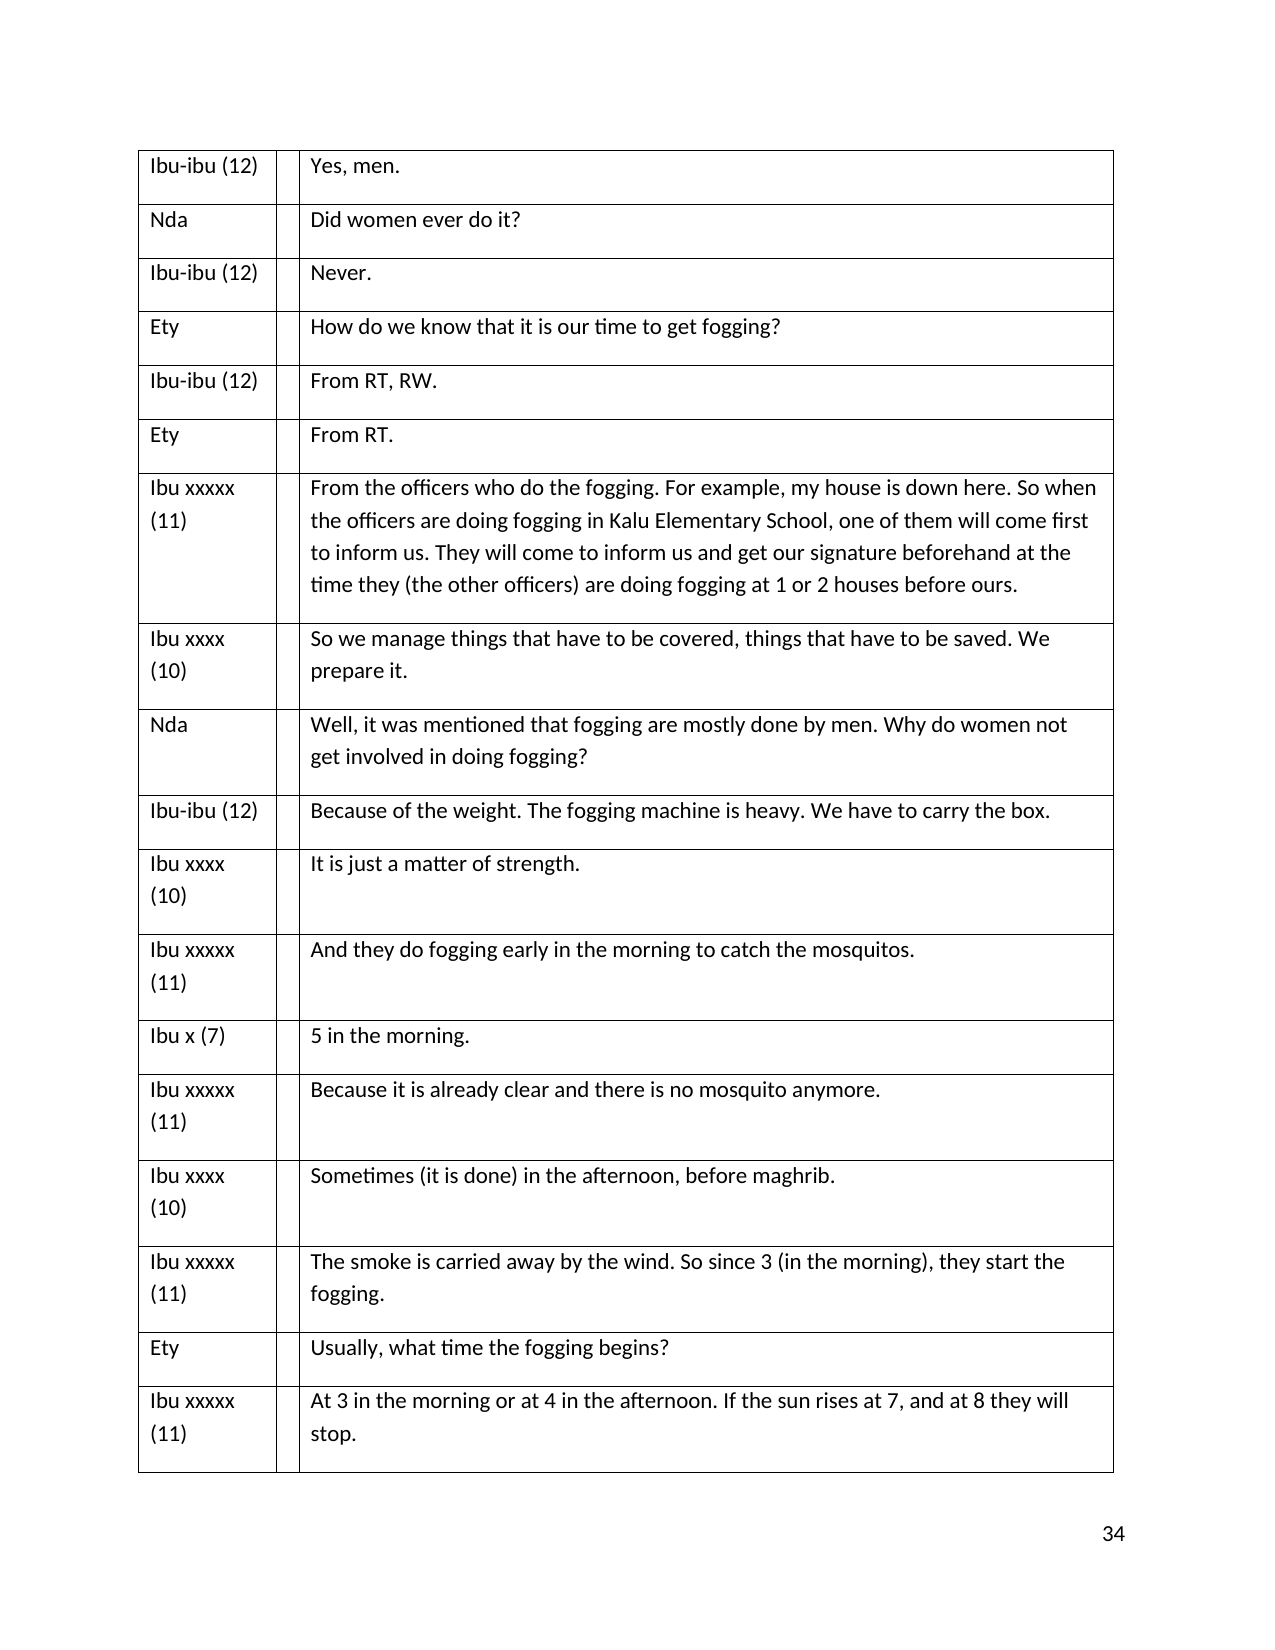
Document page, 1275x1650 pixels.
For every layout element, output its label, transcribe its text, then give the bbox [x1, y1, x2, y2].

table_cell How do we know that it is our time to get fogging? [300, 312, 1113, 365]
table_cell At 3 in the morning or at 4 in the afternoon. If the sun rises at 7, and at 8 they will stop. [300, 1387, 1113, 1472]
table_cell Ety [139, 312, 276, 365]
table_cell [277, 710, 299, 795]
table_cell Ibu xxxxx (11) [139, 474, 276, 623]
table_cell From RT. [300, 420, 1113, 472]
table_cell Ibu xxxx (10) [139, 850, 276, 934]
table_cell [277, 312, 299, 365]
table_cell Because it is already clear and there is no mosquito anymore. [300, 1075, 1113, 1160]
table_cell Ibu xxxx (10) [139, 624, 276, 709]
table_cell Ibu xxxx (10) [139, 1161, 276, 1246]
table_cell Ibu xxxxx (11) [139, 935, 276, 1020]
table_cell [277, 474, 299, 623]
table_cell Never. [300, 259, 1113, 311]
table_cell Ibu-ibu (12) [139, 366, 276, 419]
table_cell Ibu xxxxx (11) [139, 1247, 276, 1332]
table_cell Because of the weight. The fogging machine is heavy. We have to carry the box. [300, 796, 1113, 848]
table_cell From the officers who do the fogging. For example, my house is down here. So when the officers are doing fogging in Kalu Elementary School, one of them will come first to inform us. They will come to inform us and get our signature beforehand at the time they (the other officers) are doing fogging at 1 or 2 houses before ours. [300, 474, 1113, 623]
table_cell [277, 151, 299, 204]
table_cell Ibu-ibu (12) [139, 151, 276, 204]
table_cell Ibu xxxxx (11) [139, 1075, 276, 1160]
table_cell Ety [139, 1333, 276, 1386]
table_cell [277, 1387, 299, 1472]
table_cell Well, it was mentioned that fogging are mostly done by men. Why do women not get involved in doing fogging? [300, 710, 1113, 795]
table_cell 5 in the morning. [300, 1021, 1113, 1074]
table_cell Ibu-ibu (12) [139, 796, 276, 848]
table_cell [277, 1333, 299, 1386]
table_cell [277, 205, 299, 257]
table_cell Yes, men. [300, 151, 1113, 204]
table_cell Ibu xxxxx (11) [139, 1387, 276, 1472]
table_cell [277, 420, 299, 472]
table_cell [277, 259, 299, 311]
table_cell [277, 366, 299, 419]
table_cell Ibu-ibu (12) [139, 259, 276, 311]
table_cell Nda [139, 710, 276, 795]
table_cell Sometimes (it is done) in the afternoon, before maghrib. [300, 1161, 1113, 1246]
table_cell The smoke is carried away by the wind. So since 3 (in the morning), they start the fogging. [300, 1247, 1113, 1332]
table_cell And they do fogging early in the morning to catch the mosquitos. [300, 935, 1113, 1020]
table_cell [277, 935, 299, 1020]
table_cell [277, 624, 299, 709]
table_cell Usually, what time the fogging begins? [300, 1333, 1113, 1386]
table_cell [277, 1161, 299, 1246]
table_cell It is just a matter of strength. [300, 850, 1113, 934]
table_cell So we manage things that have to be covered, things that have to be saved. We prepare it. [300, 624, 1113, 709]
table_cell [277, 796, 299, 848]
table_cell [277, 1247, 299, 1332]
table_cell [277, 850, 299, 934]
table_cell Ibu x (7) [139, 1021, 276, 1074]
table_cell Did women ever do it? [300, 205, 1113, 257]
table_cell Ety [139, 420, 276, 472]
table_cell [277, 1021, 299, 1074]
table_cell From RT, RW. [300, 366, 1113, 419]
table_cell Nda [139, 205, 276, 257]
table_cell [277, 1075, 299, 1160]
